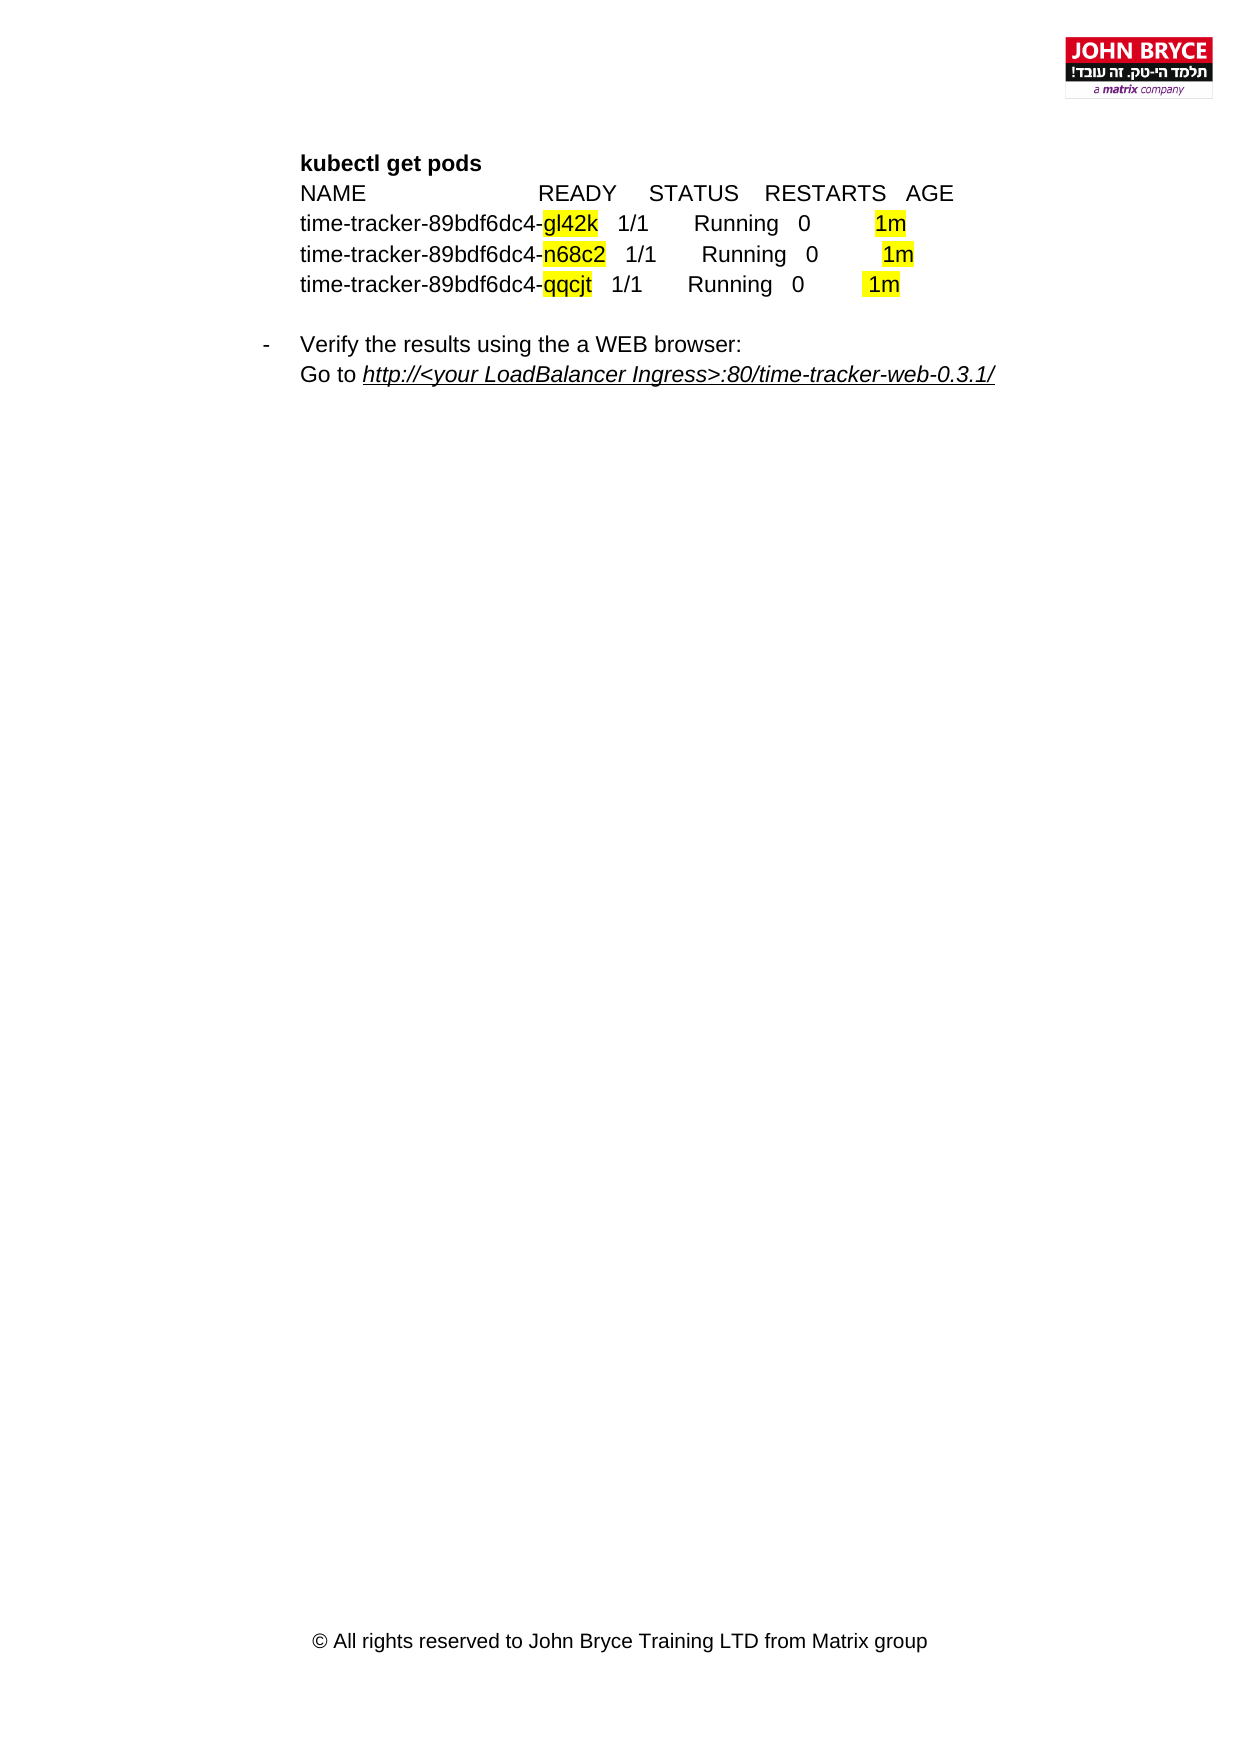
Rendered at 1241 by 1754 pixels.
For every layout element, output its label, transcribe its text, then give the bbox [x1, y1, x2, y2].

list Verify the results using the a WEB browser: [262, 331, 1090, 358]
text Go to http://<your LoadBalancer Ingress>:80/time-tracker-web-0.3.1/ [300, 361, 1090, 388]
text kubectl get pods NAME READY STATUS RESTARTS AGE time-tracker-89bdf6dc4-gl42k 1/1 Running 0 1m time-tracker-89bdf6dc4-n68c2 1/1 Running 0 1m time-tracker-89bdf6dc4-qqcjt 1/1 Running 0 1m [300, 150, 1090, 297]
picture [1065, 37, 1213, 99]
